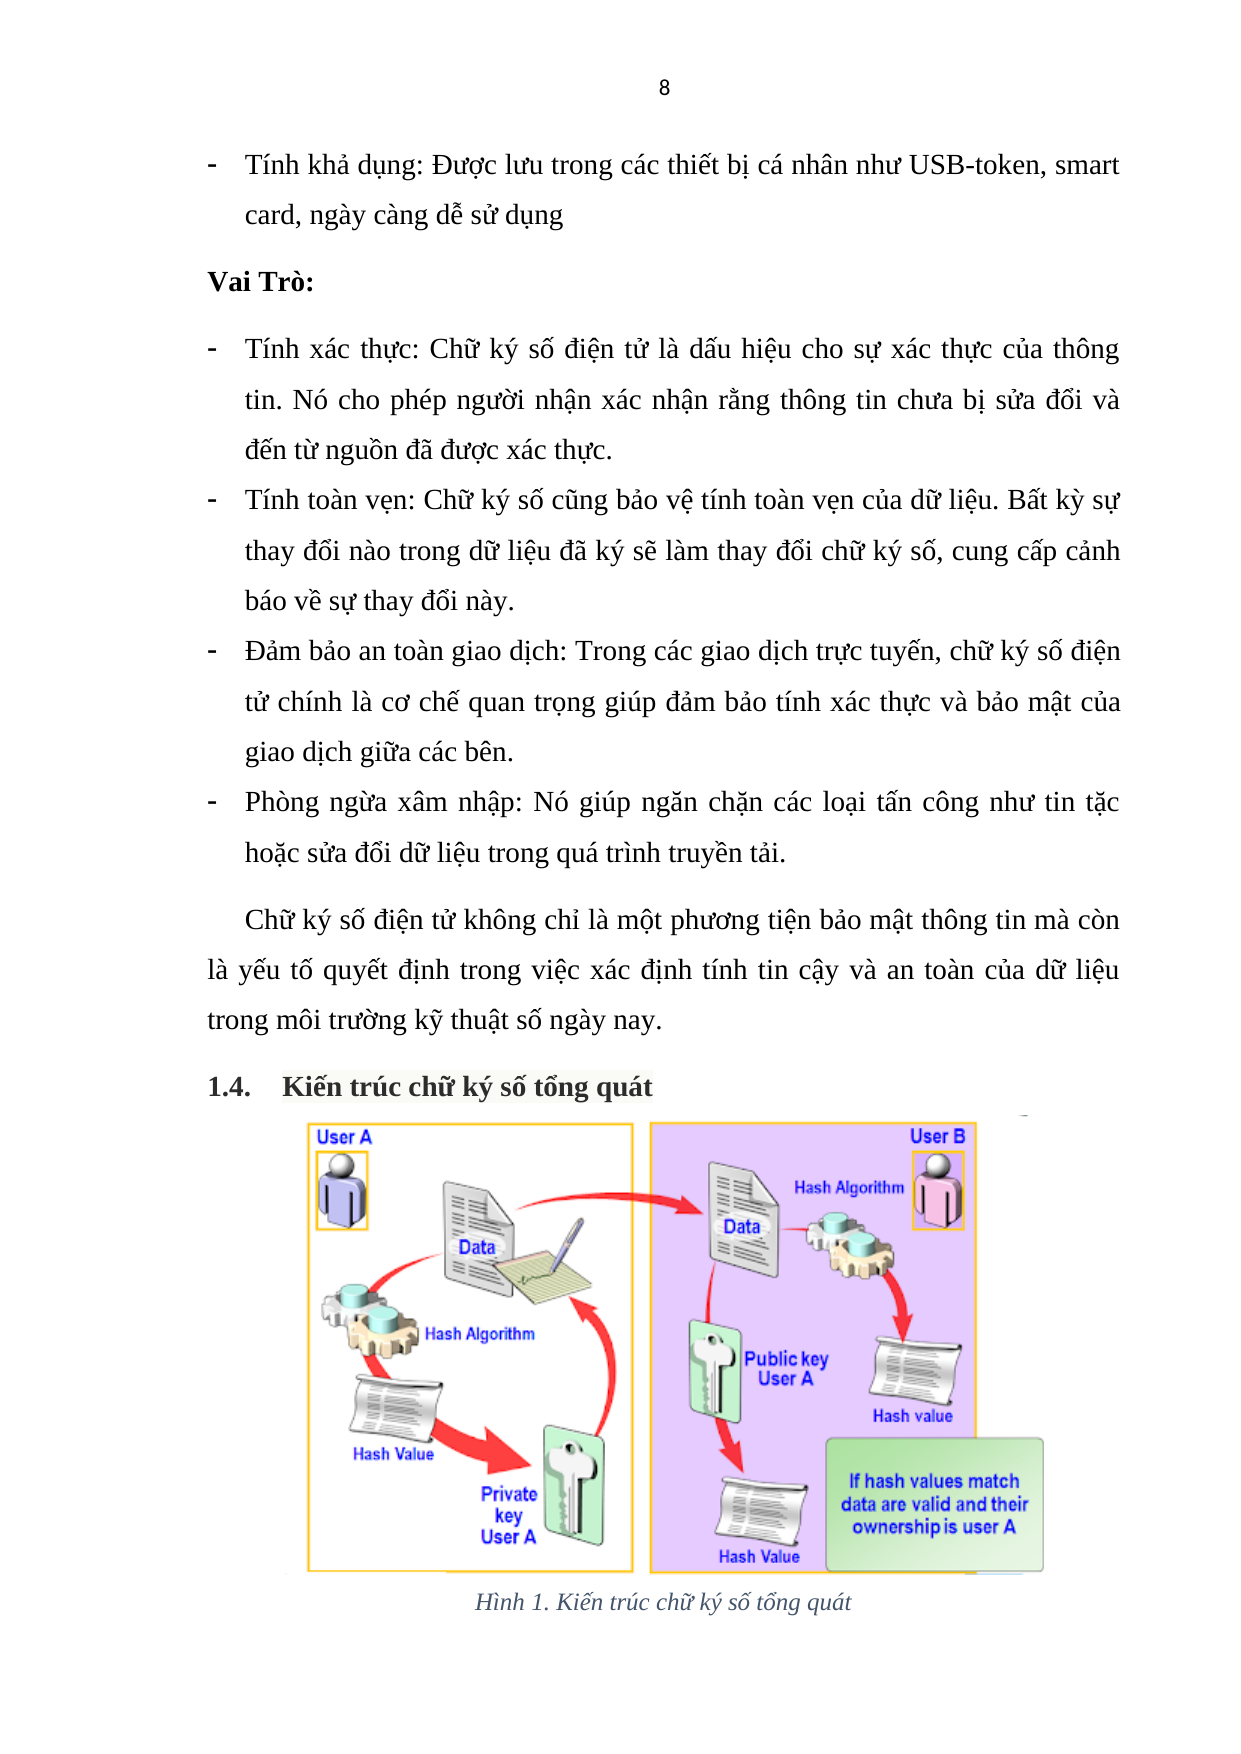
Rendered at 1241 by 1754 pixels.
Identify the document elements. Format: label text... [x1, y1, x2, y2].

picture [285, 1115, 1044, 1575]
text Chữ ký số điện tử không chỉ là một phương tiện bảo mật thông tin mà còn là yếu tố quyết định trong việc xác định tính tin cậy và an toàn của dữ liệu trong môi trường kỹ thuật số ngày nay. [207, 902, 1122, 1036]
list Tính khả dụng: Được lưu trong các thiết bị cá nhân như USB-token, smart card, ngày càng dễ sử dụng [207, 147, 1122, 231]
list Tính toàn vẹn: Chữ ký số cũng bảo vệ tính toàn vẹn của dữ liệu. Bất kỳ sự thay đổi nào trong dữ liệu đã ký sẽ làm thay đổi chữ ký số, cung cấp cảnh báo về sự thay đổi này. [207, 482, 1122, 617]
list Phòng ngừa xâm nhập: Nó giúp ngăn chặn các loại tấn công như tin tặc hoặc sửa đổi dữ liệu trong quá trình truyền tải. [207, 784, 1122, 868]
subtitle Kiến trúc chữ ký số tổng quát [207, 1069, 1122, 1103]
list Đảm bảo an toàn giao dịch: Trong các giao dịch trực tuyến, chữ ký số điện tử chính là cơ chế quan trọng giúp đảm bảo tính xác thực và bảo mật của giao dịch giữa các bên. [207, 633, 1122, 768]
text Vai Trò: [207, 264, 1122, 298]
list Tính xác thực: Chữ ký số điện tử là dấu hiệu cho sự xác thực của thông tin. Nó cho phép người nhận xác nhận rằng thông tin chưa bị sửa đổi và đến từ nguồn đã được xác thực. [207, 331, 1122, 466]
